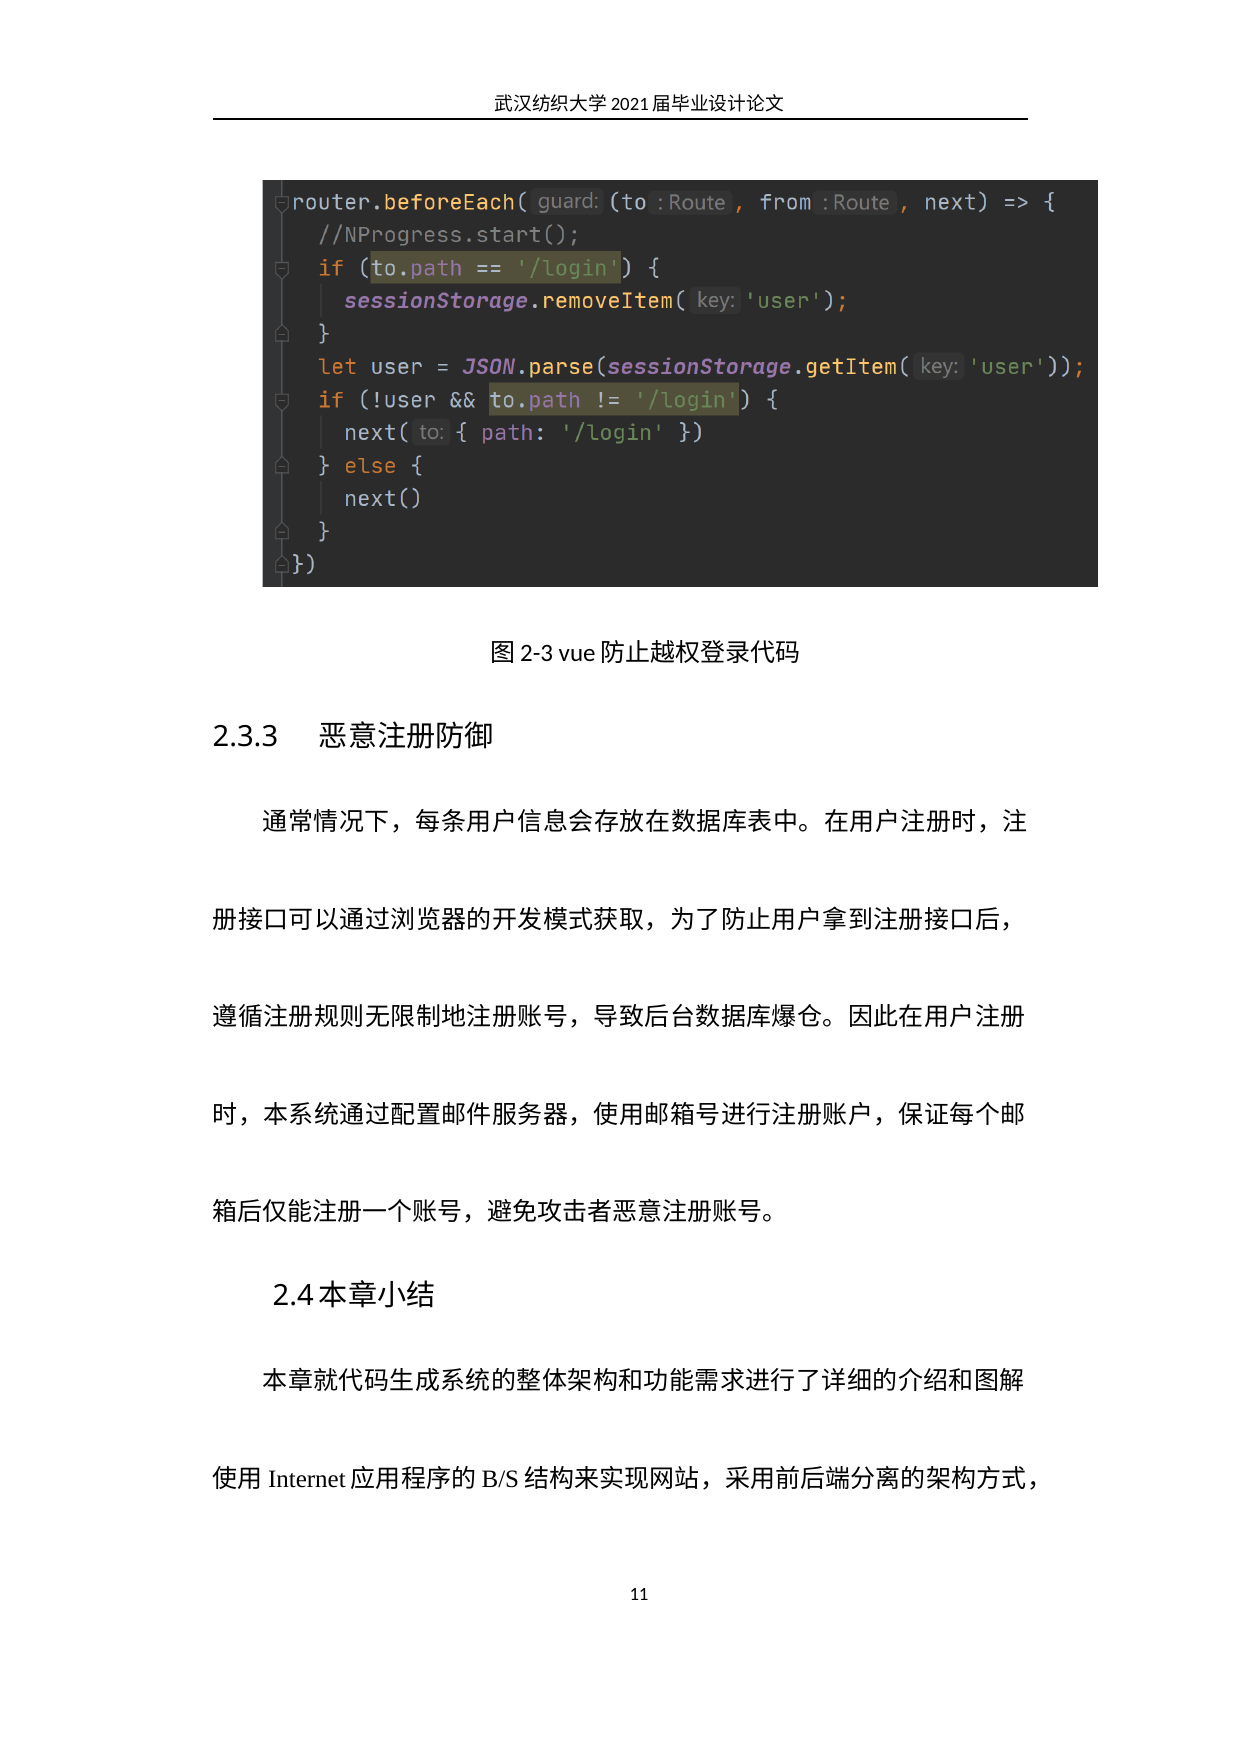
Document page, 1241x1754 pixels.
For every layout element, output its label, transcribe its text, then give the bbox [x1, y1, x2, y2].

text 图2-3 vue防止越权登录代码 [212, 618, 1028, 683]
picture [262, 180, 1098, 587]
text 通常情况下，每条用户信息会存放在数据库表中。在用户注册时，注册接口可以通过浏览器的开发模式获取，为了防止用户拿到注册接口后，遵循注册规则无限制地注册账号，导致后台数据库爆仓。因此在用户注册时，本系统通过配置邮件服务器，使用邮箱号进行注册账户，保证每个邮箱后仅能注册一个账号，避免攻击者恶意注册账号。 [212, 787, 1028, 1242]
subtitle 本章小结 [272, 1260, 1028, 1325]
subtitle 恶意注册防御 [212, 701, 1028, 766]
